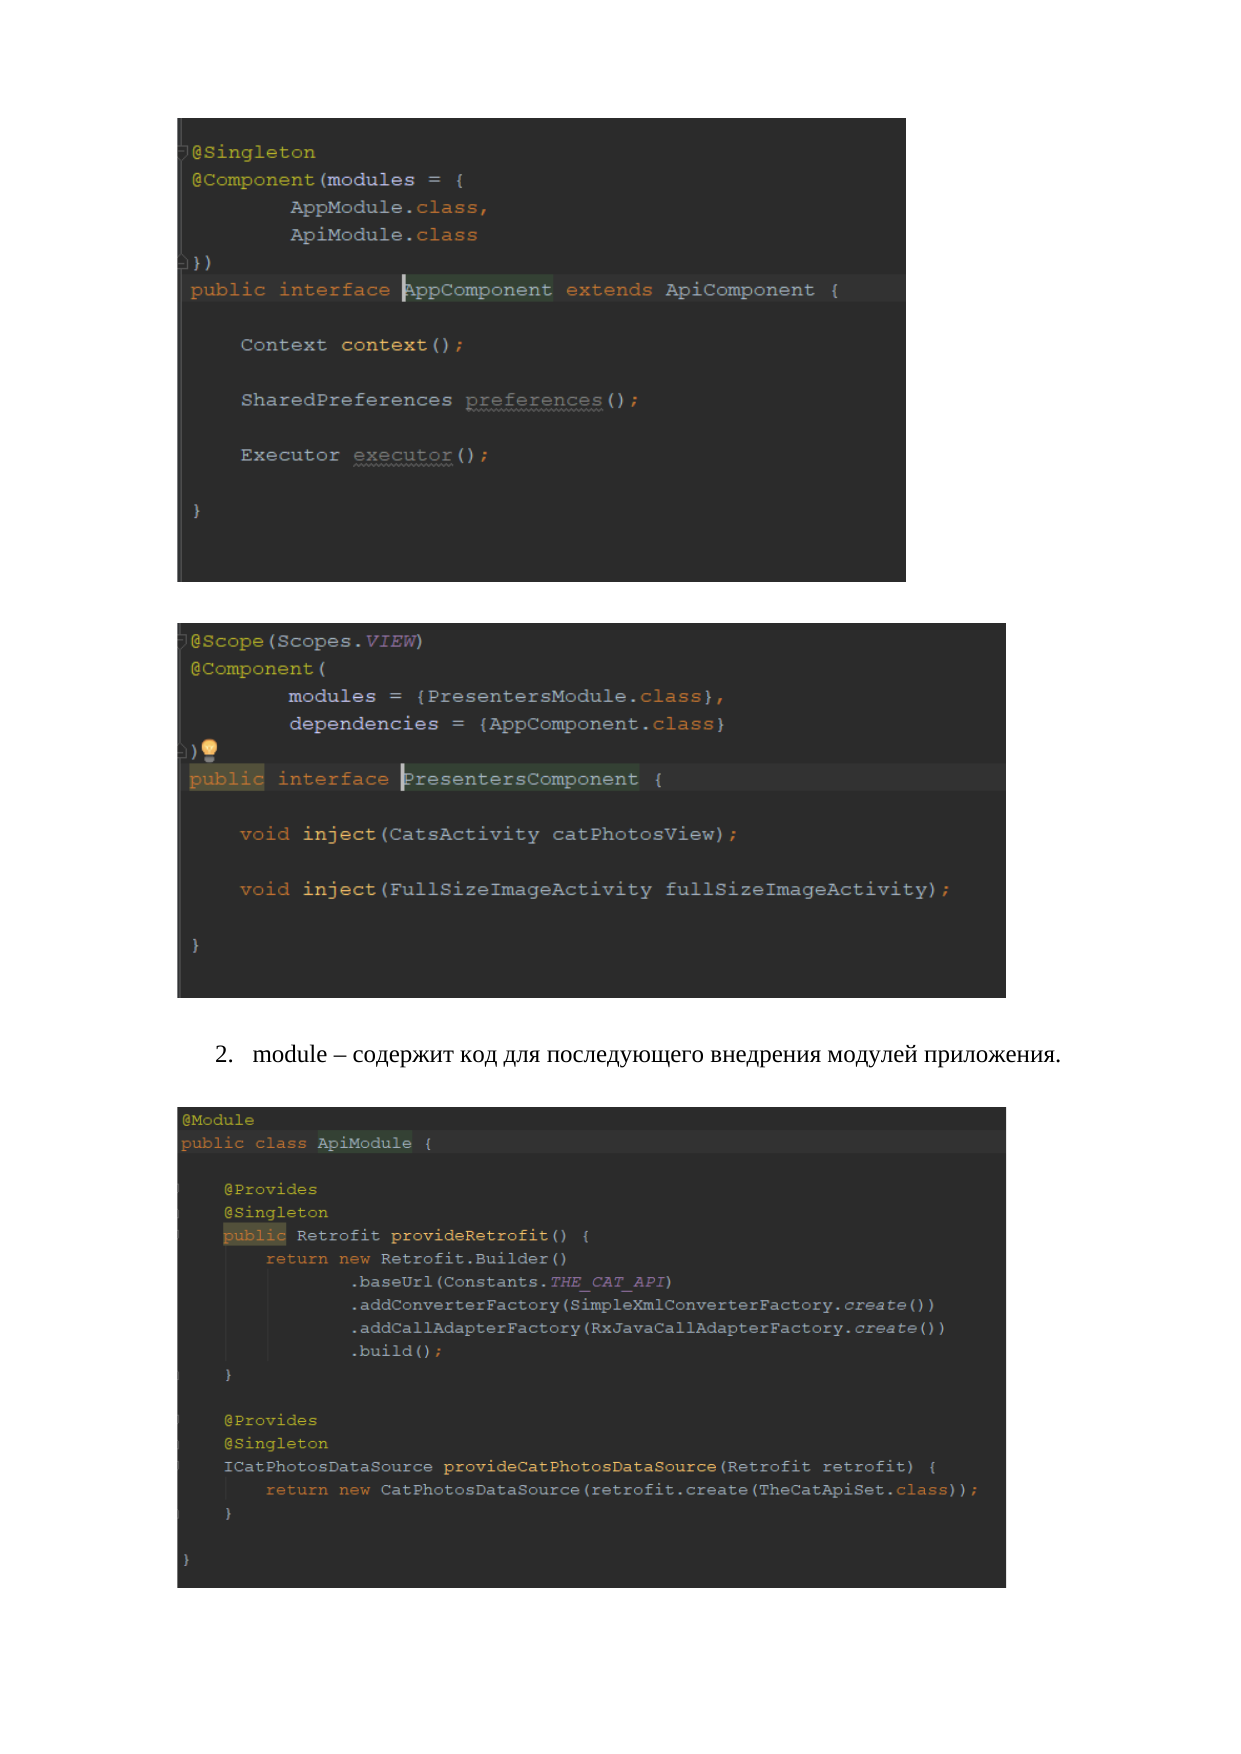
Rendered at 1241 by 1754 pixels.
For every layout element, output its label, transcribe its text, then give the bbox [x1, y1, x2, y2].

picture [177, 623, 1006, 998]
picture [177, 118, 906, 582]
picture [177, 1107, 1007, 1588]
list module – содержит код для последующего внедрения модулей приложения. [215, 1039, 1152, 1068]
